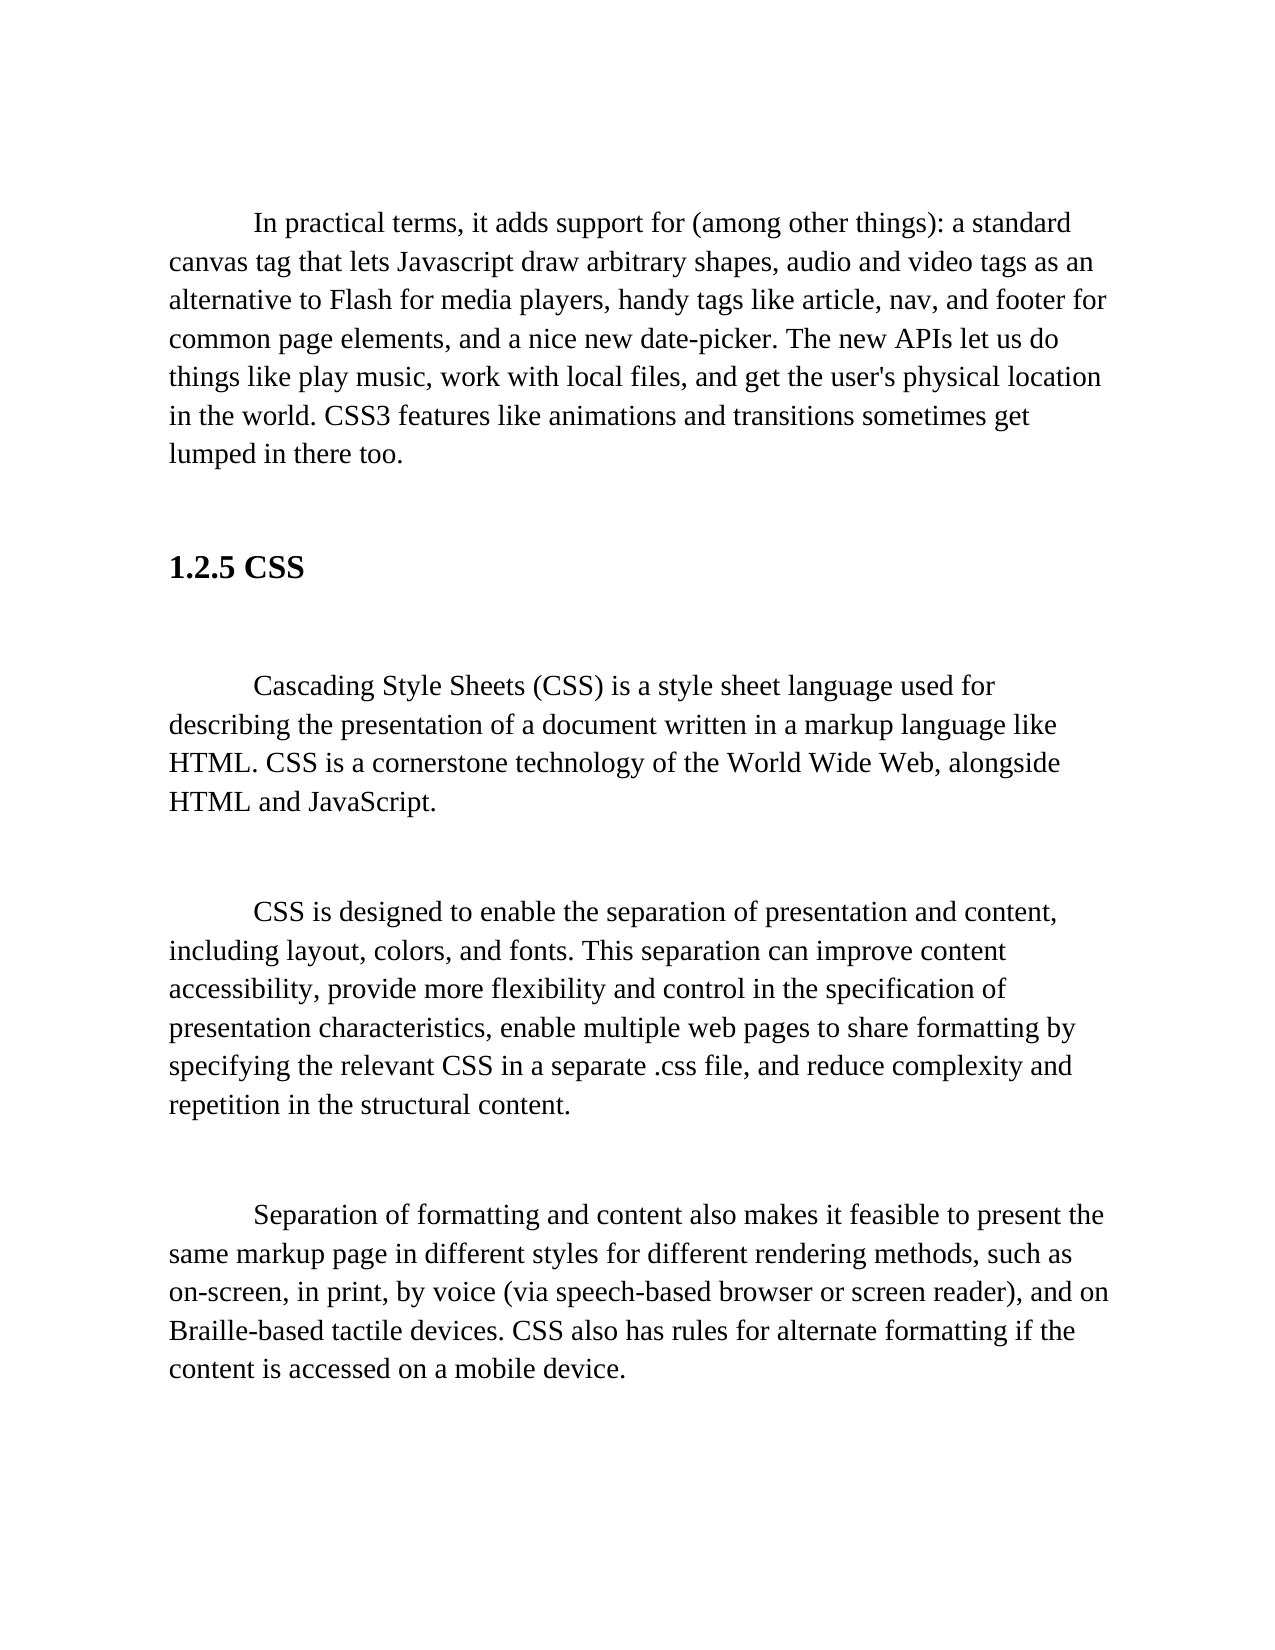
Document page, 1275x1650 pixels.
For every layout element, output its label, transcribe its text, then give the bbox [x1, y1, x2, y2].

text 1.2.5 CSS [169, 547, 1116, 585]
text CSS is designed to enable the separation of presentation and content, including layout, colors, and fonts. This separation can improve content accessibility, provide more flexibility and control in the specification of presentation characteristics, enable multiple web pages to share formatting by specifying the relevant CSS in a separate .css file, and reduce complexity and repetition in the structural content. [169, 894, 1116, 1121]
text Separation of formatting and content also makes it feasible to present the same markup page in different styles for different rendering methods, such as on-screen, in print, by voice (via speech-based browser or screen reader), and on Braille-based tactile devices. CSS also has rules for alternate formatting if the content is accessed on a mobile device. [169, 1197, 1116, 1385]
text Cascading Style Sheets (CSS) is a style sheet language used for describing the presentation of a document written in a markup language like HTML. CSS is a cornerstone technology of the World Wide Web, alongside HTML and JavaScript. [169, 668, 1116, 817]
text In practical terms, it adds support for (among other things): a standard canvas tag that lets Javascript draw arbitrary shapes, audio and video tags as an alternative to Flash for media players, handy tags like article, nav, and footer for common page elements, and a nice new date-picker. The new APIs let us do things like play music, work with local files, and get the user's physical location in the world. CSS3 features like animations and transitions sometimes get lumped in there too. [169, 205, 1116, 470]
